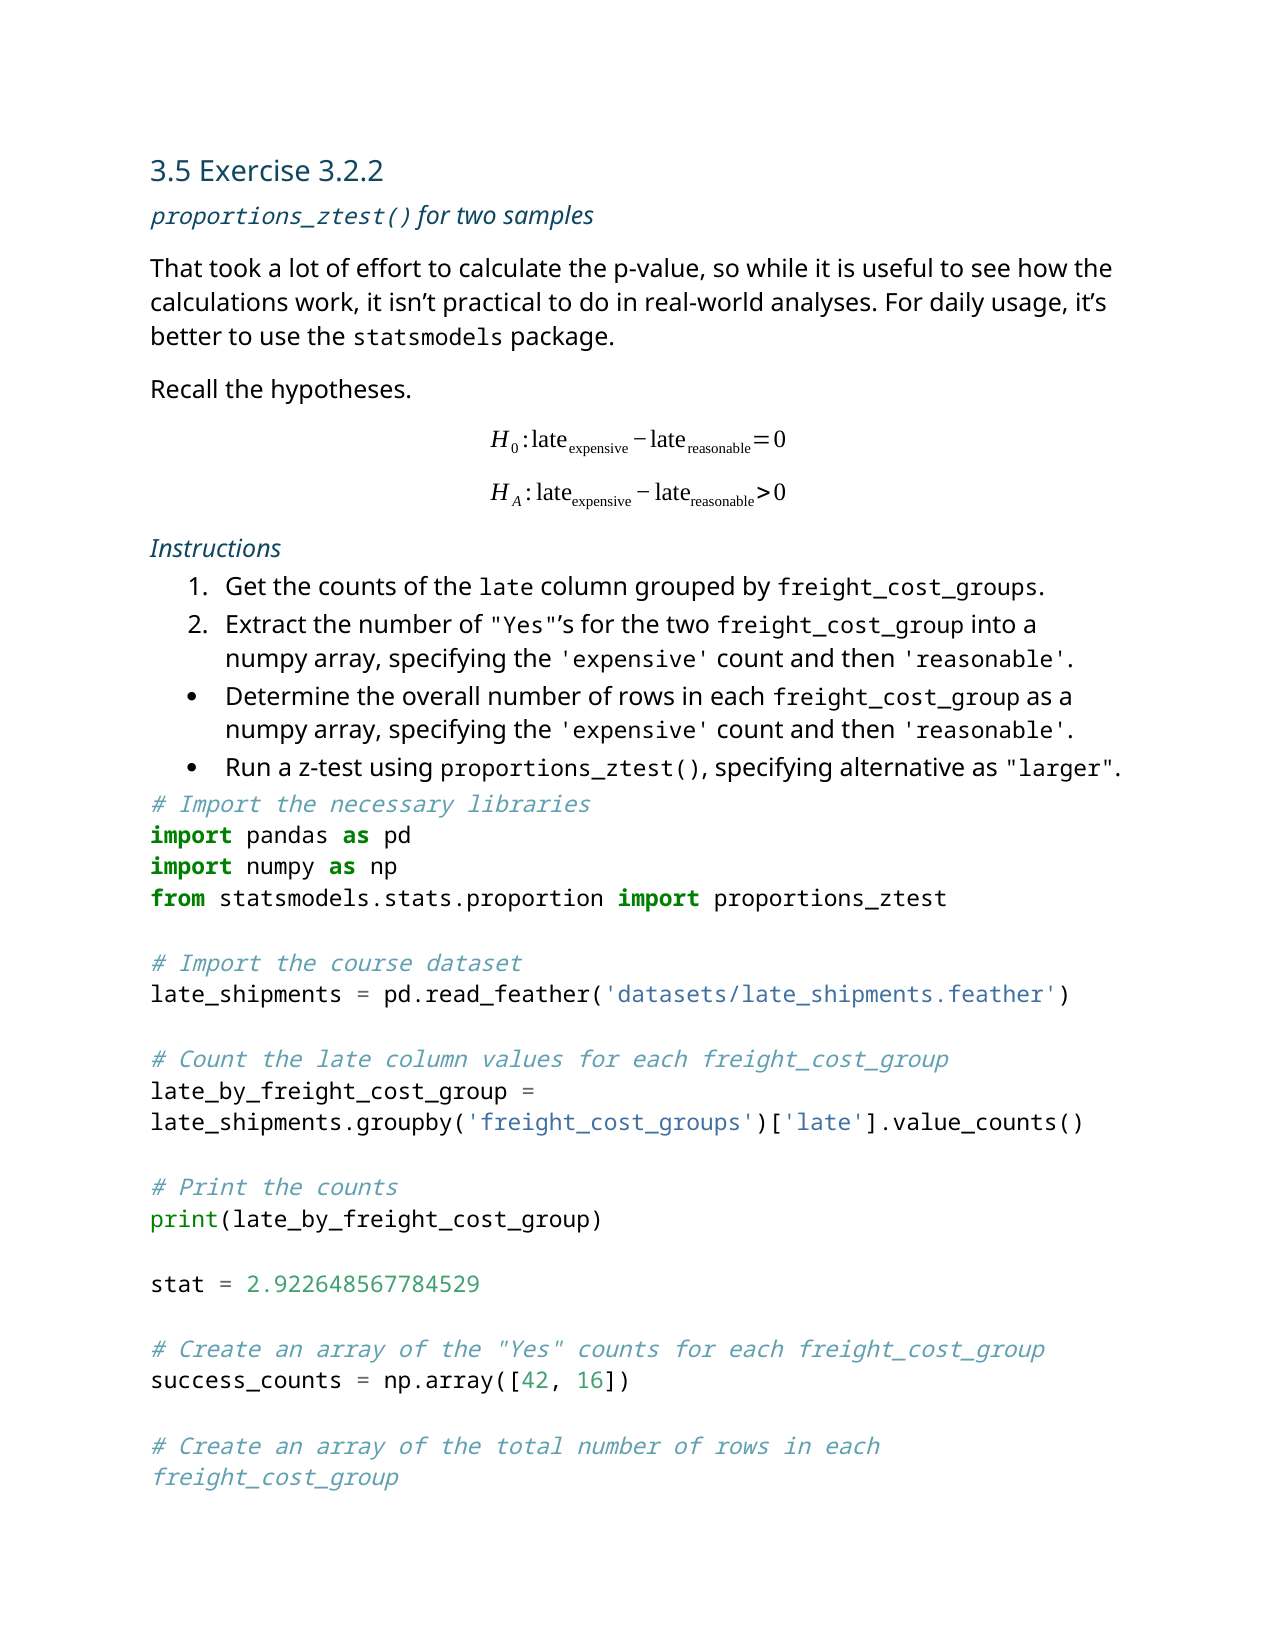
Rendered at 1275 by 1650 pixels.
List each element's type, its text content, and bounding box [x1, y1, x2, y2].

list Determine the overall number of rows in each freight_cost_group as a numpy array, specifying the 'expensive' count and then 'reasonable'. [187, 678, 1125, 746]
text That took a lot of effort to calculate the p-value, so while it is useful to see how the calculations work, it isn’t practical to do in real-world analyses. For daily usage, it’s better to use the statsmodels package. [150, 251, 1125, 353]
list Run a z-test using proportions_ztest(), specifying alternative as "larger". [187, 750, 1125, 784]
list Get the counts of the late column grouped by freight_cost_groups. [187, 568, 1125, 602]
text Recall the hypotheses. [150, 372, 1125, 406]
subtitle 3.5 Exercise 3.2.2 [150, 150, 1125, 190]
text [150, 788, 1125, 1492]
subtitle proportions_ztest() for two samples [150, 198, 1125, 232]
subtitle Instructions [150, 530, 1125, 564]
list Extract the number of "Yes"’s for the two freight_cost_group into a numpy array, specifying the 'expensive' count and then 'reasonable'. [187, 606, 1125, 674]
